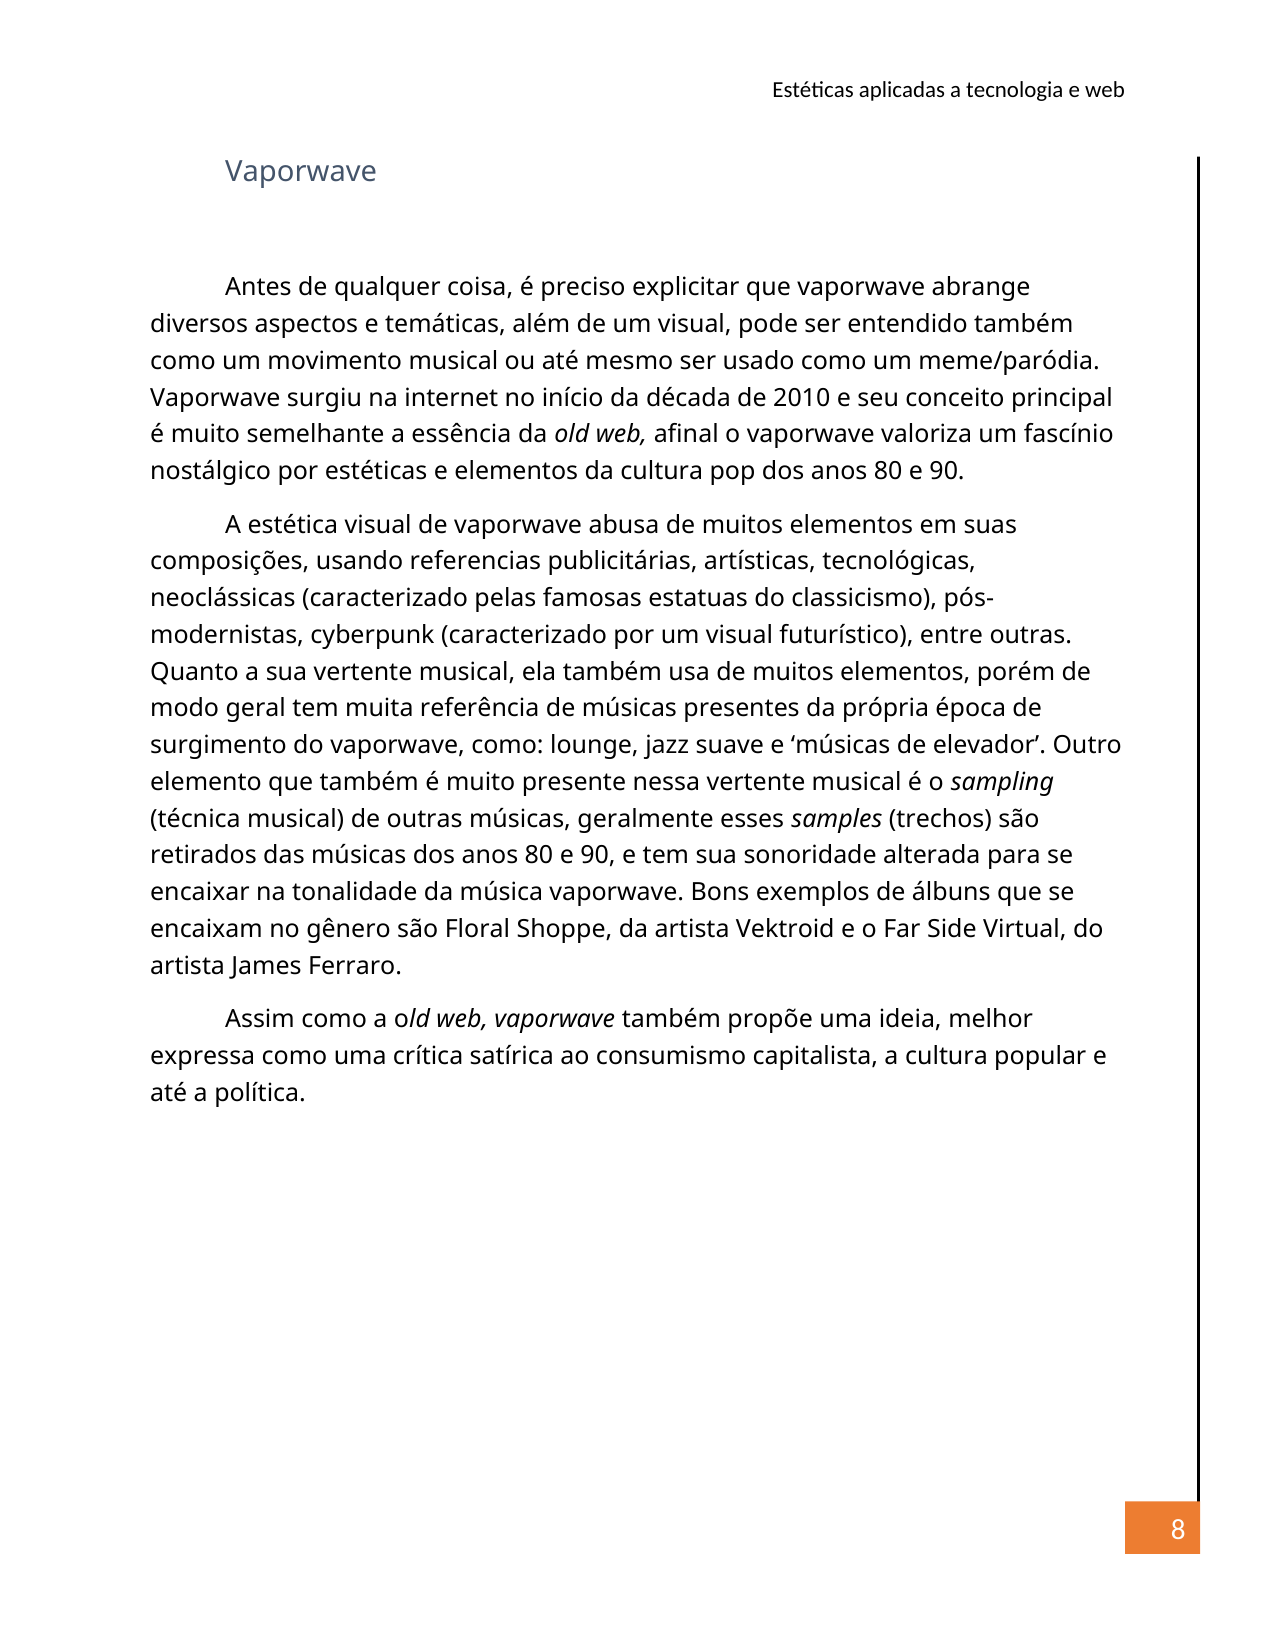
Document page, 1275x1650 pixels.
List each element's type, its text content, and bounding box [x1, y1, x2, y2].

text Assim como a old web, vaporwave também propõe uma ideia, melhor expressa como uma crítica satírica ao consumismo capitalista, a cultura popular e até a política. [150, 1001, 1125, 1108]
text Antes de qualquer coisa, é preciso explicitar que vaporwave abrange diversos aspectos e temáticas, além de um visual, pode ser entendido também como um movimento musical ou até mesmo ser usado como um meme/paródia. Vaporwave surgiu na internet no início da década de 2010 e seu conceito principal é muito semelhante a essência da old web, afinal o vaporwave valoriza um fascínio nostálgico por estéticas e elementos da cultura pop dos anos 80 e 90. [150, 269, 1125, 487]
text A estética visual de vaporwave abusa de muitos elementos em suas composições, usando referencias publicitárias, artísticas, tecnológicas, neoclássicas (caracterizado pelas famosas estatuas do classicismo), pós-modernistas, cyberpunk (caracterizado por um visual futurístico), entre outras. Quanto a sua vertente musical, ela também usa de muitos elementos, porém de modo geral tem muita referência de músicas presentes da própria época de surgimento do vaporwave, como: lounge, jazz suave e ‘músicas de elevador’. Outro elemento que também é muito presente nessa vertente musical é o sampling (técnica musical) de outras músicas, geralmente esses samples (trechos) são retirados das músicas dos anos 80 e 90, e tem sua sonoridade alterada para se encaixar na tonalidade da música vaporwave. Bons exemplos de álbuns que se encaixam no gênero são Floral Shoppe, da artista Vektroid e o Far Side Virtual, do artista James Ferraro. [150, 506, 1125, 982]
text Vaporwave [150, 150, 1125, 190]
